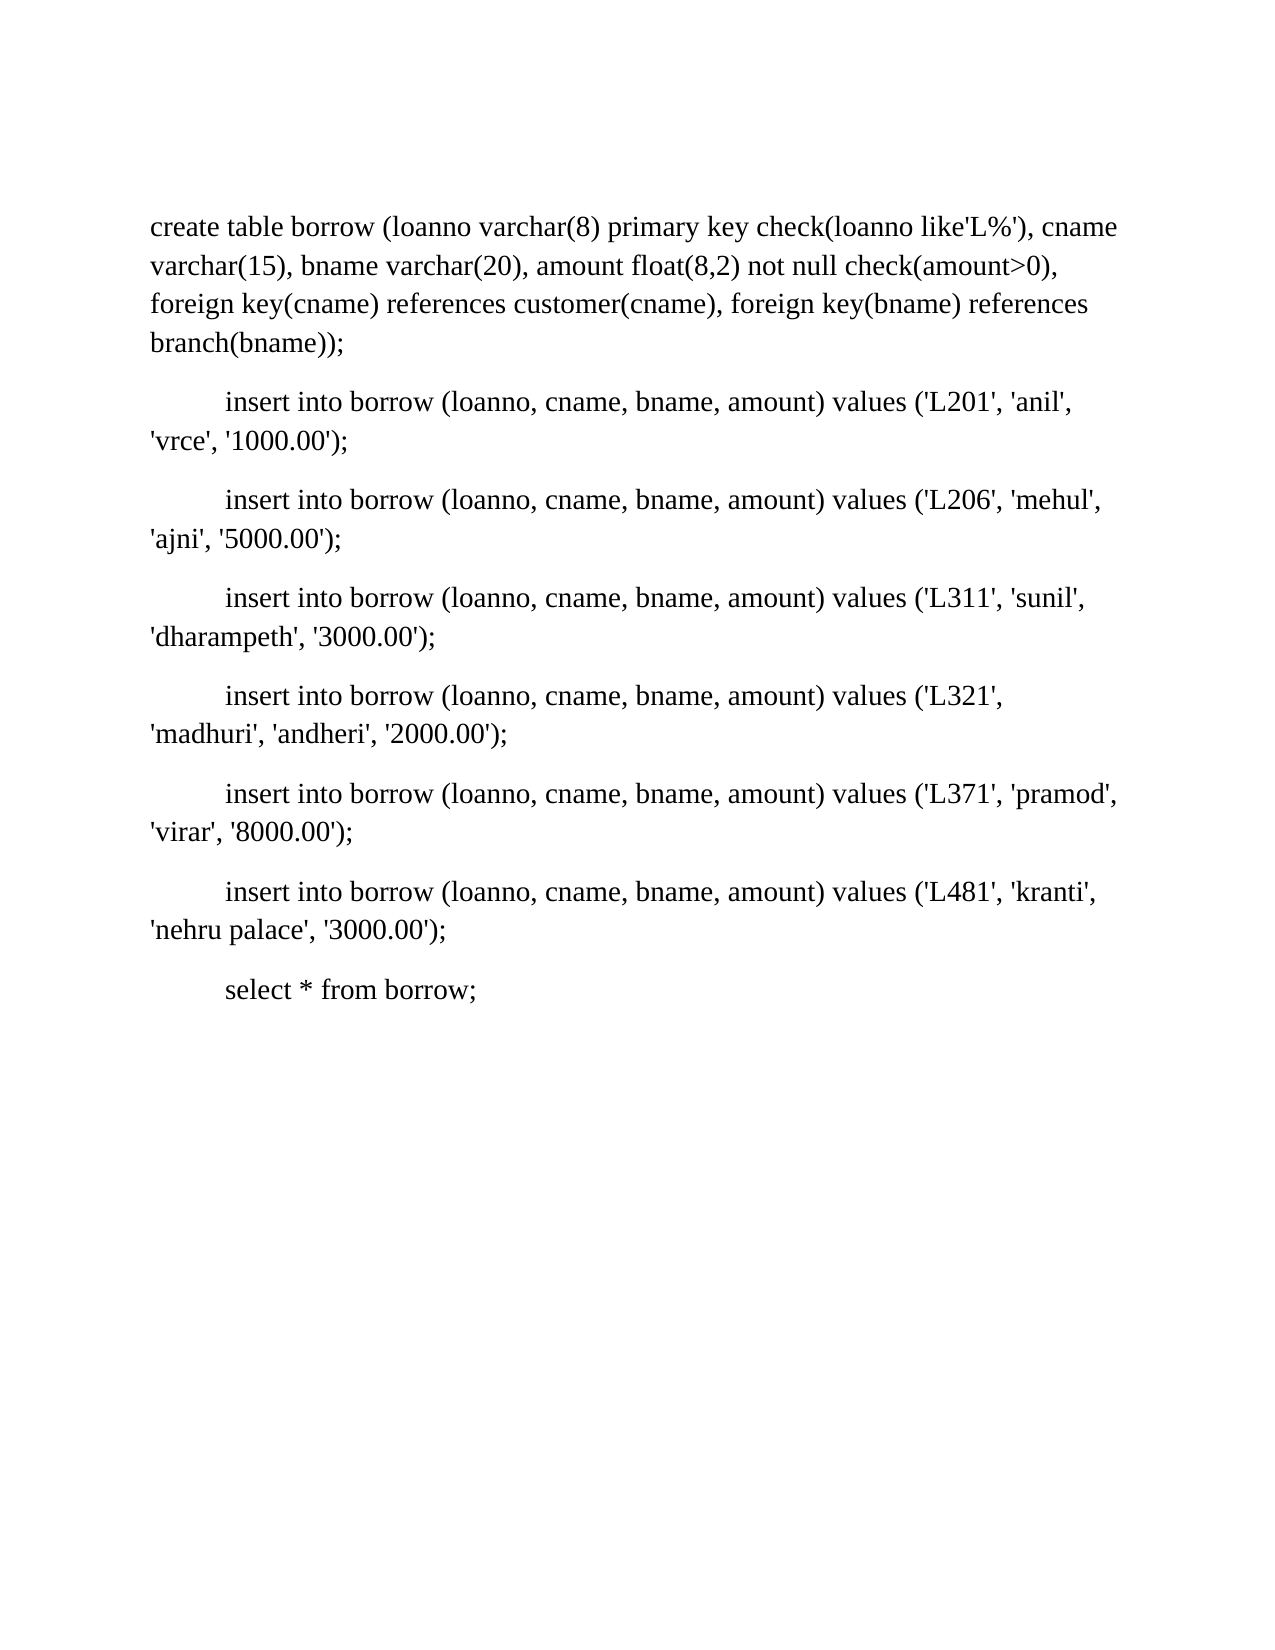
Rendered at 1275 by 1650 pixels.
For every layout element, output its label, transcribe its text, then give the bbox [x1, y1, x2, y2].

text select * from borrow; [150, 972, 1125, 1005]
text insert into borrow (loanno, cname, bname, amount) values ('L481', 'kranti', 'nehru palace', '3000.00'); [150, 874, 1125, 946]
text insert into borrow (loanno, cname, bname, amount) values ('L201', 'anil', 'vrce', '1000.00'); [150, 384, 1125, 456]
text insert into borrow (loanno, cname, bname, amount) values ('L311', 'sunil', 'dharampeth', '3000.00'); [150, 580, 1125, 652]
text insert into borrow (loanno, cname, bname, amount) values ('L371', 'pramod', 'virar', '8000.00'); [150, 776, 1125, 848]
text insert into borrow (loanno, cname, bname, amount) values ('L321', 'madhuri', 'andheri', '2000.00'); [150, 678, 1125, 750]
text create table borrow (loanno varchar(8) primary key check(loanno like'L%'), cname varchar(15), bname varchar(20), amount float(8,2) not null check(amount>0), foreign key(cname) references customer(cname), foreign key(bname) references branch(bname)); [150, 209, 1125, 358]
text insert into borrow (loanno, cname, bname, amount) values ('L206', 'mehul', 'ajni', '5000.00'); [150, 482, 1125, 554]
